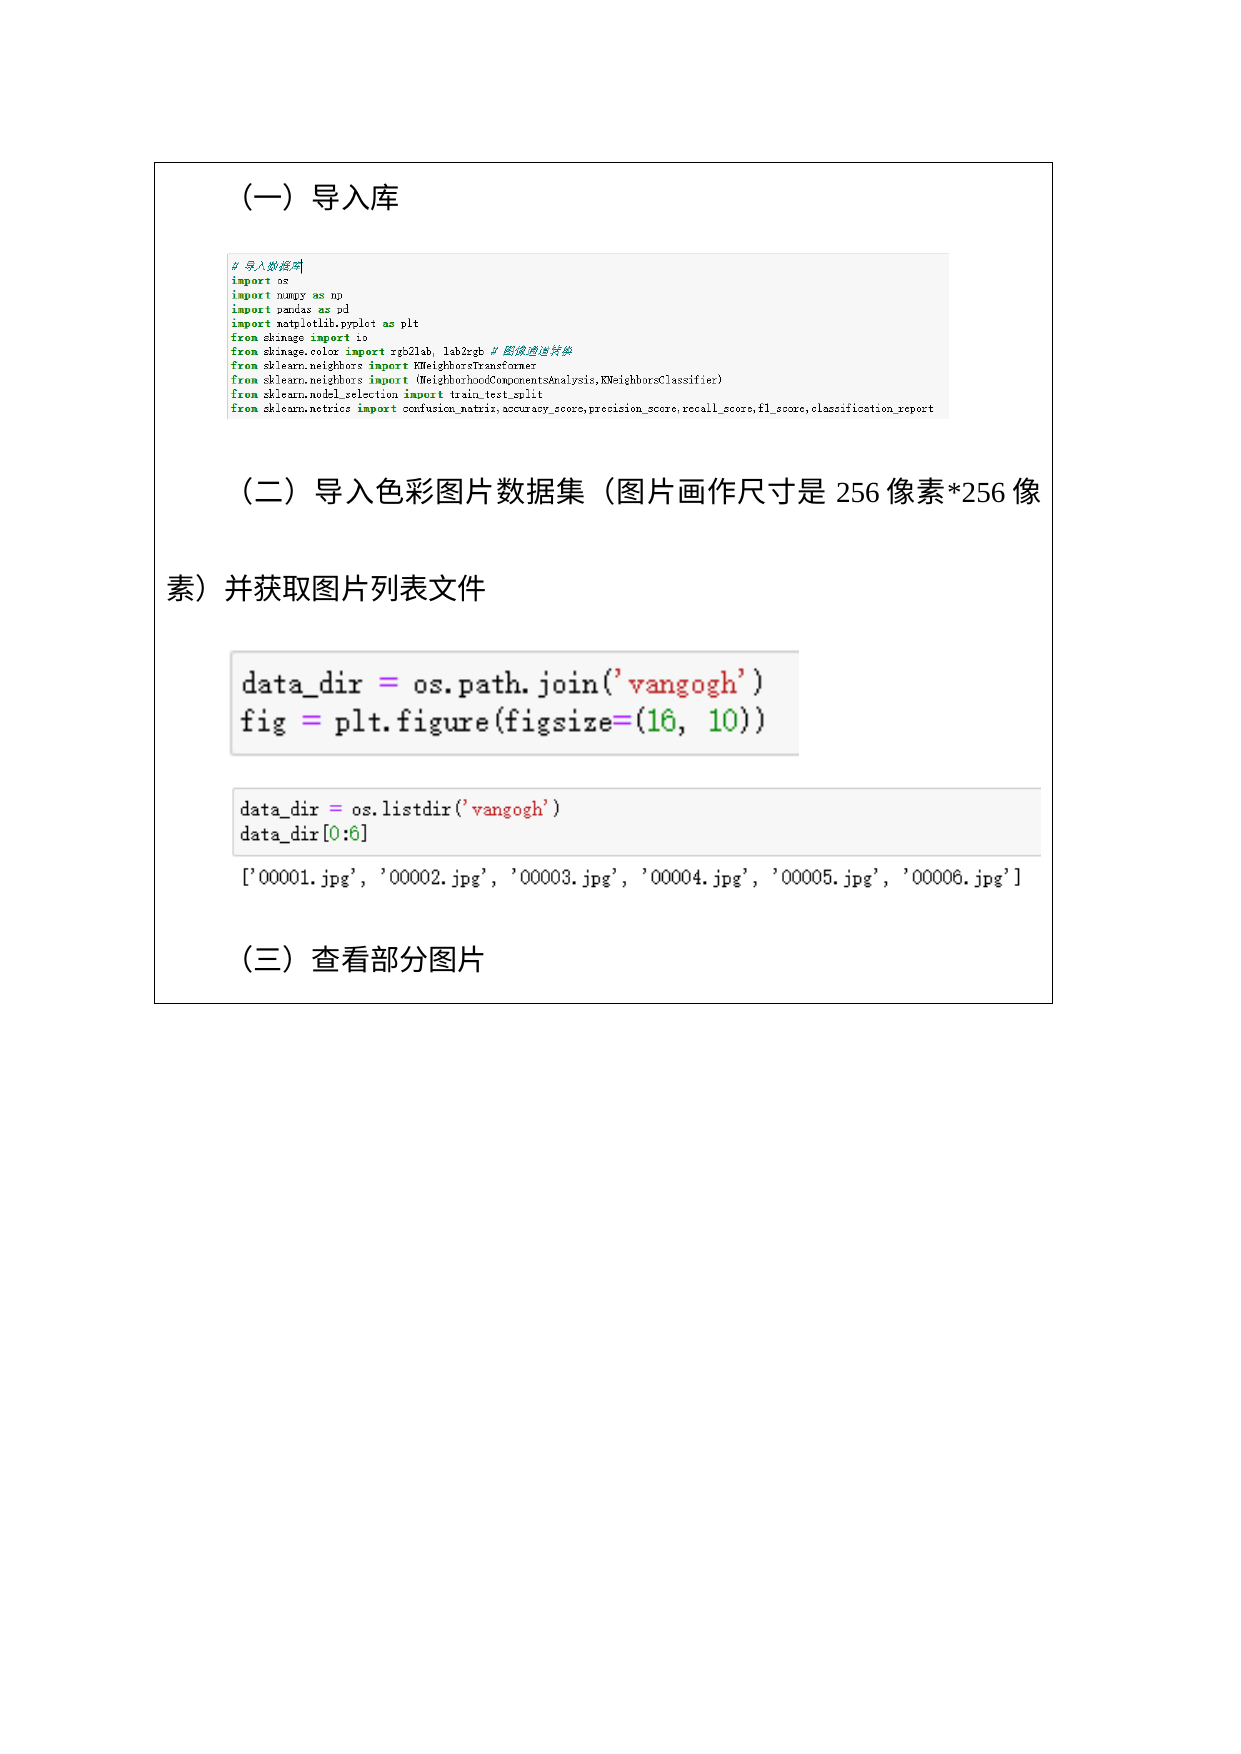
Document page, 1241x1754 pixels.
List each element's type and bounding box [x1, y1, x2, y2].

table_header [155, 163, 1052, 1003]
picture [224, 640, 799, 761]
picture [224, 782, 1041, 905]
picture [224, 249, 949, 419]
